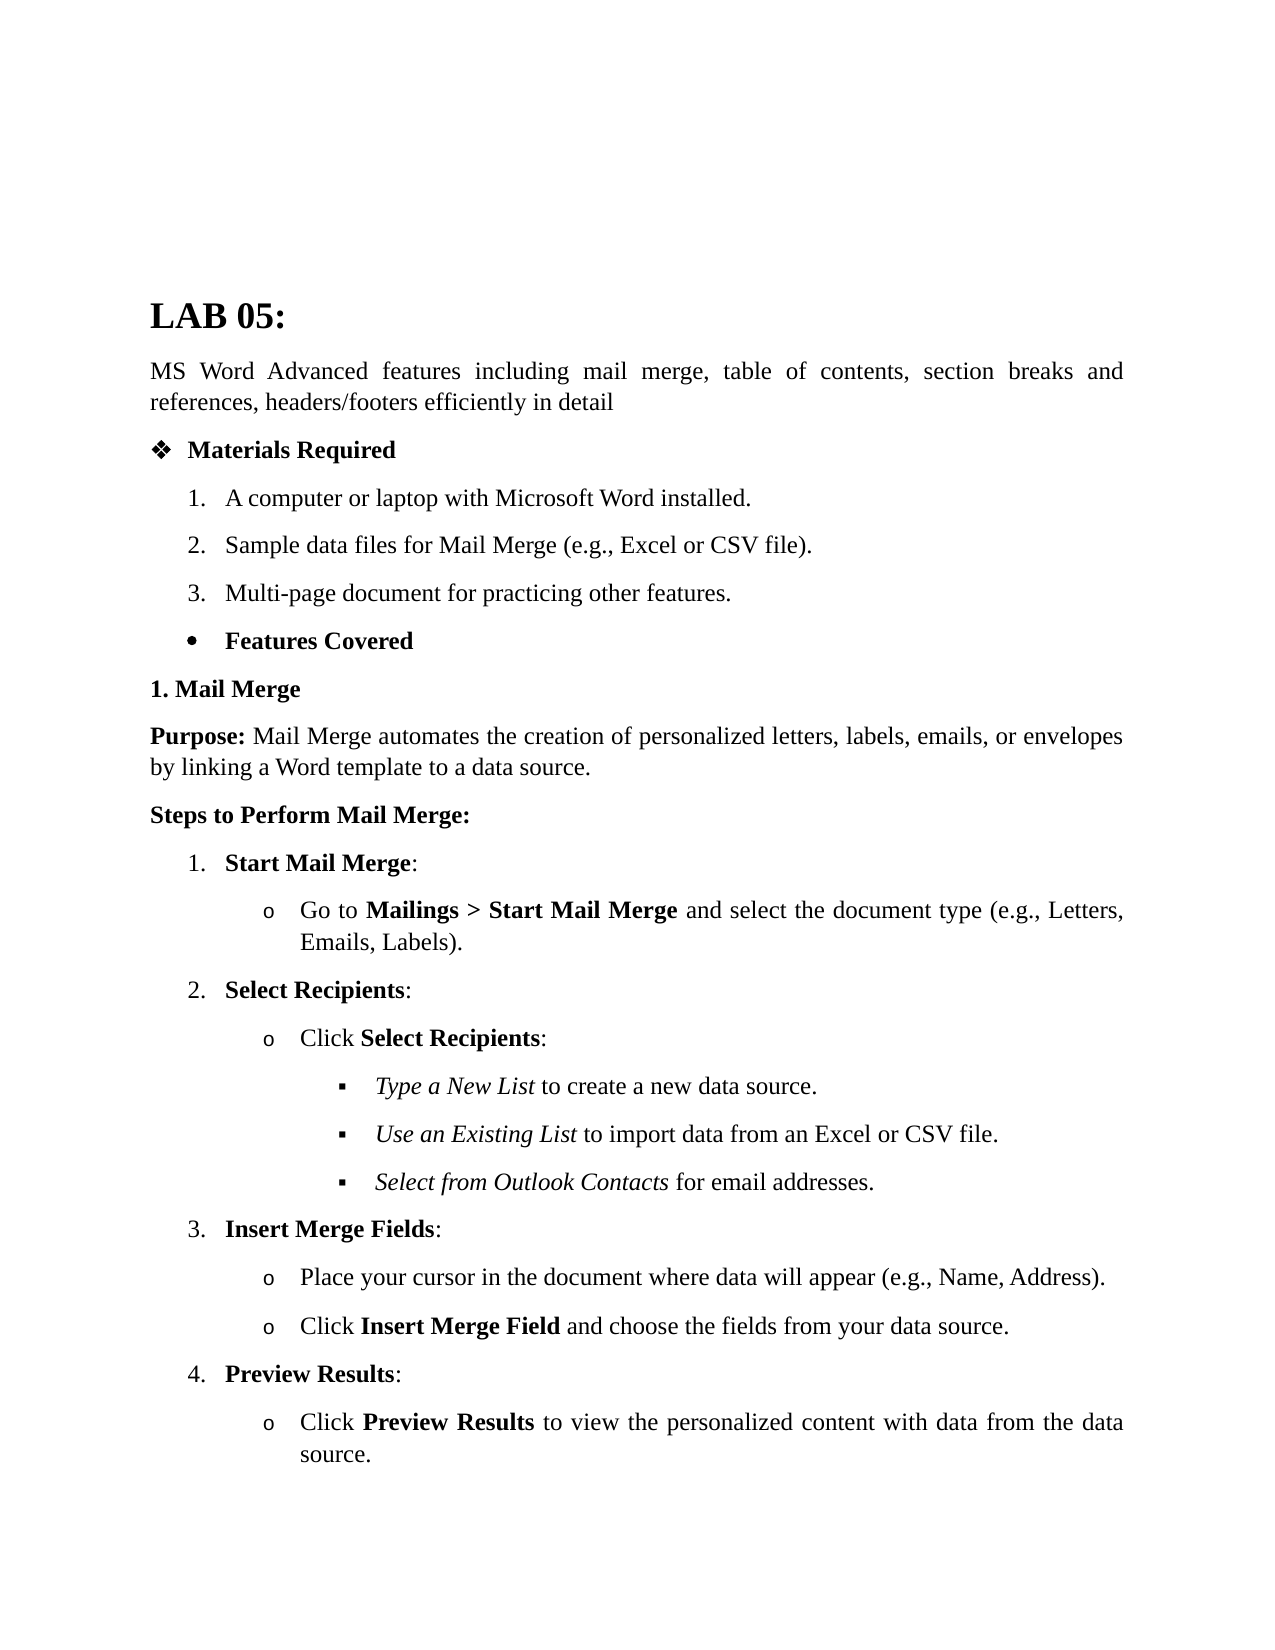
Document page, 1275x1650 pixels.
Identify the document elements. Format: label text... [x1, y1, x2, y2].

list Go to Mailings > Start Mail Merge and select the document type (e.g., Letters, Emails, Labels). [262, 896, 1125, 956]
list Insert Merge Fields: [187, 1214, 1125, 1243]
text LAB 05: [150, 293, 1125, 336]
list Select Recipients: [187, 975, 1125, 1004]
list Sample data files for Mail Merge (e.g., Excel or CSV file). [187, 531, 1125, 559]
list Use an Existing List to import data from an Excel or CSV file. [337, 1119, 1125, 1148]
list Multi-page document for practicing other features. [187, 578, 1125, 607]
list Click Select Recipients: [262, 1023, 1125, 1052]
list Preview Results: [187, 1359, 1125, 1388]
list Select from Outlook Contacts for email addresses. [337, 1167, 1125, 1196]
text 1. Mail Merge [150, 674, 1125, 702]
list Click Insert Merge Field and choose the fields from your data source. [262, 1311, 1125, 1340]
text MS Word Advanced features including mail merge, table of contents, section breaks and references, headers/footers efficiently in detail [150, 356, 1125, 416]
list Place your cursor in the document where data will appear (e.g., Name, Address). [262, 1262, 1125, 1292]
list Type a New List to create a new data source. [337, 1071, 1125, 1100]
list A computer or laptop with Microsoft Word installed. [187, 483, 1125, 512]
list Start Mail Merge: [187, 848, 1125, 877]
list Click Preview Results to view the personalized content with data from the data source. [262, 1407, 1125, 1468]
list Features Covered [187, 626, 1125, 655]
text Purpose: Mail Merge automates the creation of personalized letters, labels, emails, or envelopes by linking a Word template to a data source. [150, 721, 1125, 781]
list Materials Required [150, 435, 1125, 464]
text Steps to Perform Mail Merge: [150, 800, 1125, 829]
